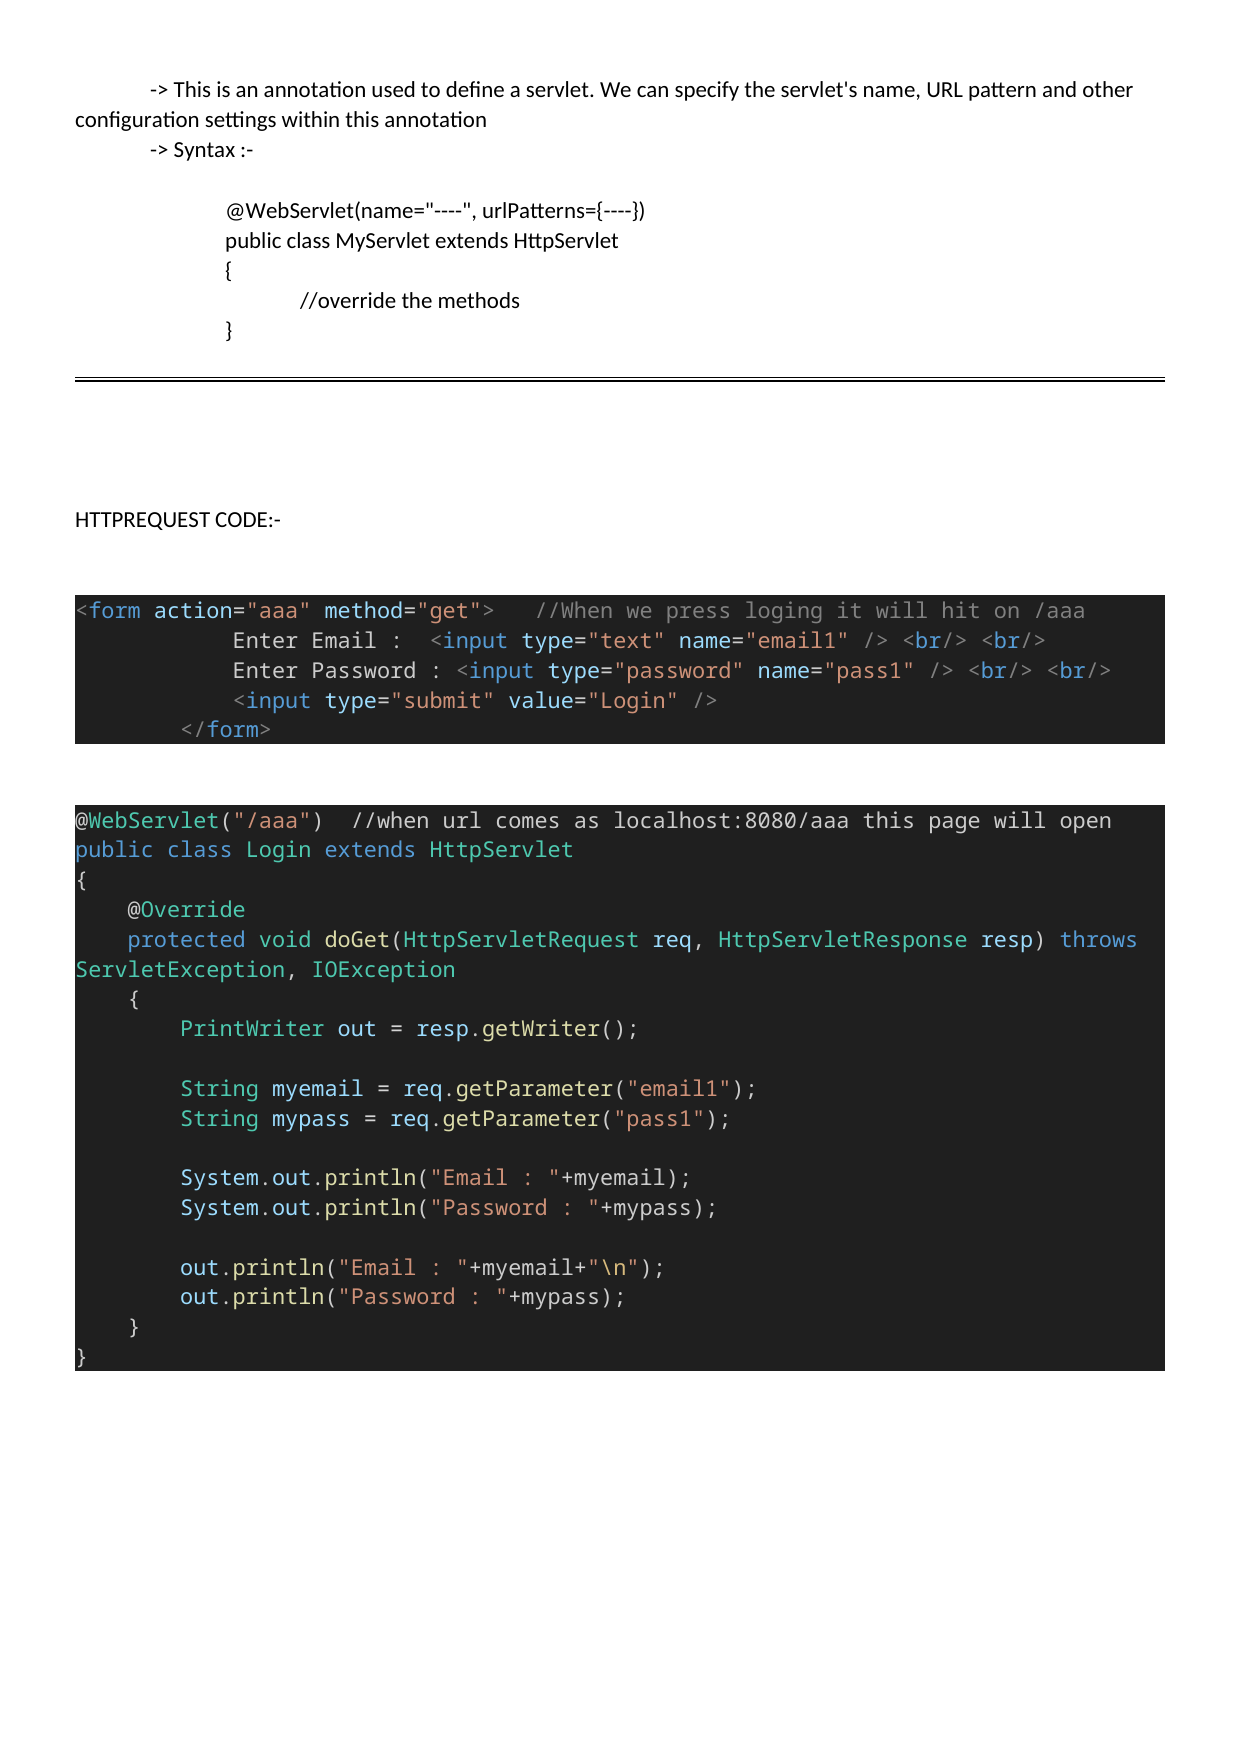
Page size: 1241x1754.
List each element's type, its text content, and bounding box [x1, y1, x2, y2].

text public class Login extends HttpServlet [75, 834, 1165, 864]
text { [75, 983, 1165, 1013]
text @Override [75, 894, 1165, 924]
text } [75, 317, 1165, 345]
text HTTPREQUEST CODE:- [75, 505, 1165, 533]
text @WebServlet(name="----", urlPatterns={----}) [75, 196, 1165, 224]
text public class MyServlet extends HttpServlet [75, 226, 1165, 254]
text } [75, 1311, 1165, 1341]
text String myemail = req.getParameter("email1"); [75, 1073, 1165, 1103]
text PrintWriter out = resp.getWriter(); [75, 1013, 1165, 1043]
text System.out.println("Email : "+myemail); [75, 1162, 1165, 1192]
text -> This is an annotation used to define a servlet. We can specify the servlet's name, URL pattern and other configuration settings within this annotation [75, 75, 1165, 133]
text { [75, 256, 1165, 284]
text </form> [75, 714, 1165, 744]
text { [75, 864, 1165, 894]
text Enter Password : <input type="password" name="pass1" /> <br/> <br/> [75, 655, 1165, 685]
text <form action="aaa" method="get"> //When we press loging it will hit on /aaa [75, 595, 1165, 625]
text out.println("Password : "+mypass); [75, 1281, 1165, 1311]
text String mypass = req.getParameter("pass1"); [75, 1103, 1165, 1132]
text } [75, 1341, 1165, 1371]
text //override the methods [75, 286, 1165, 314]
text @WebServlet("/aaa") //when url comes as localhost:8080/aaa this page will open [75, 805, 1165, 834]
text <input type="submit" value="Login" /> [75, 685, 1165, 714]
text protected void doGet(HttpServletRequest req, HttpServletResponse resp) throws ServletException, IOException [75, 924, 1165, 983]
text System.out.println("Password : "+mypass); [75, 1192, 1165, 1222]
text out.println("Email : "+myemail+"\n"); [75, 1252, 1165, 1281]
text -> Syntax :- [75, 135, 1165, 163]
text Enter Email : <input type="text" name="email1" /> <br/> <br/> [75, 625, 1165, 655]
